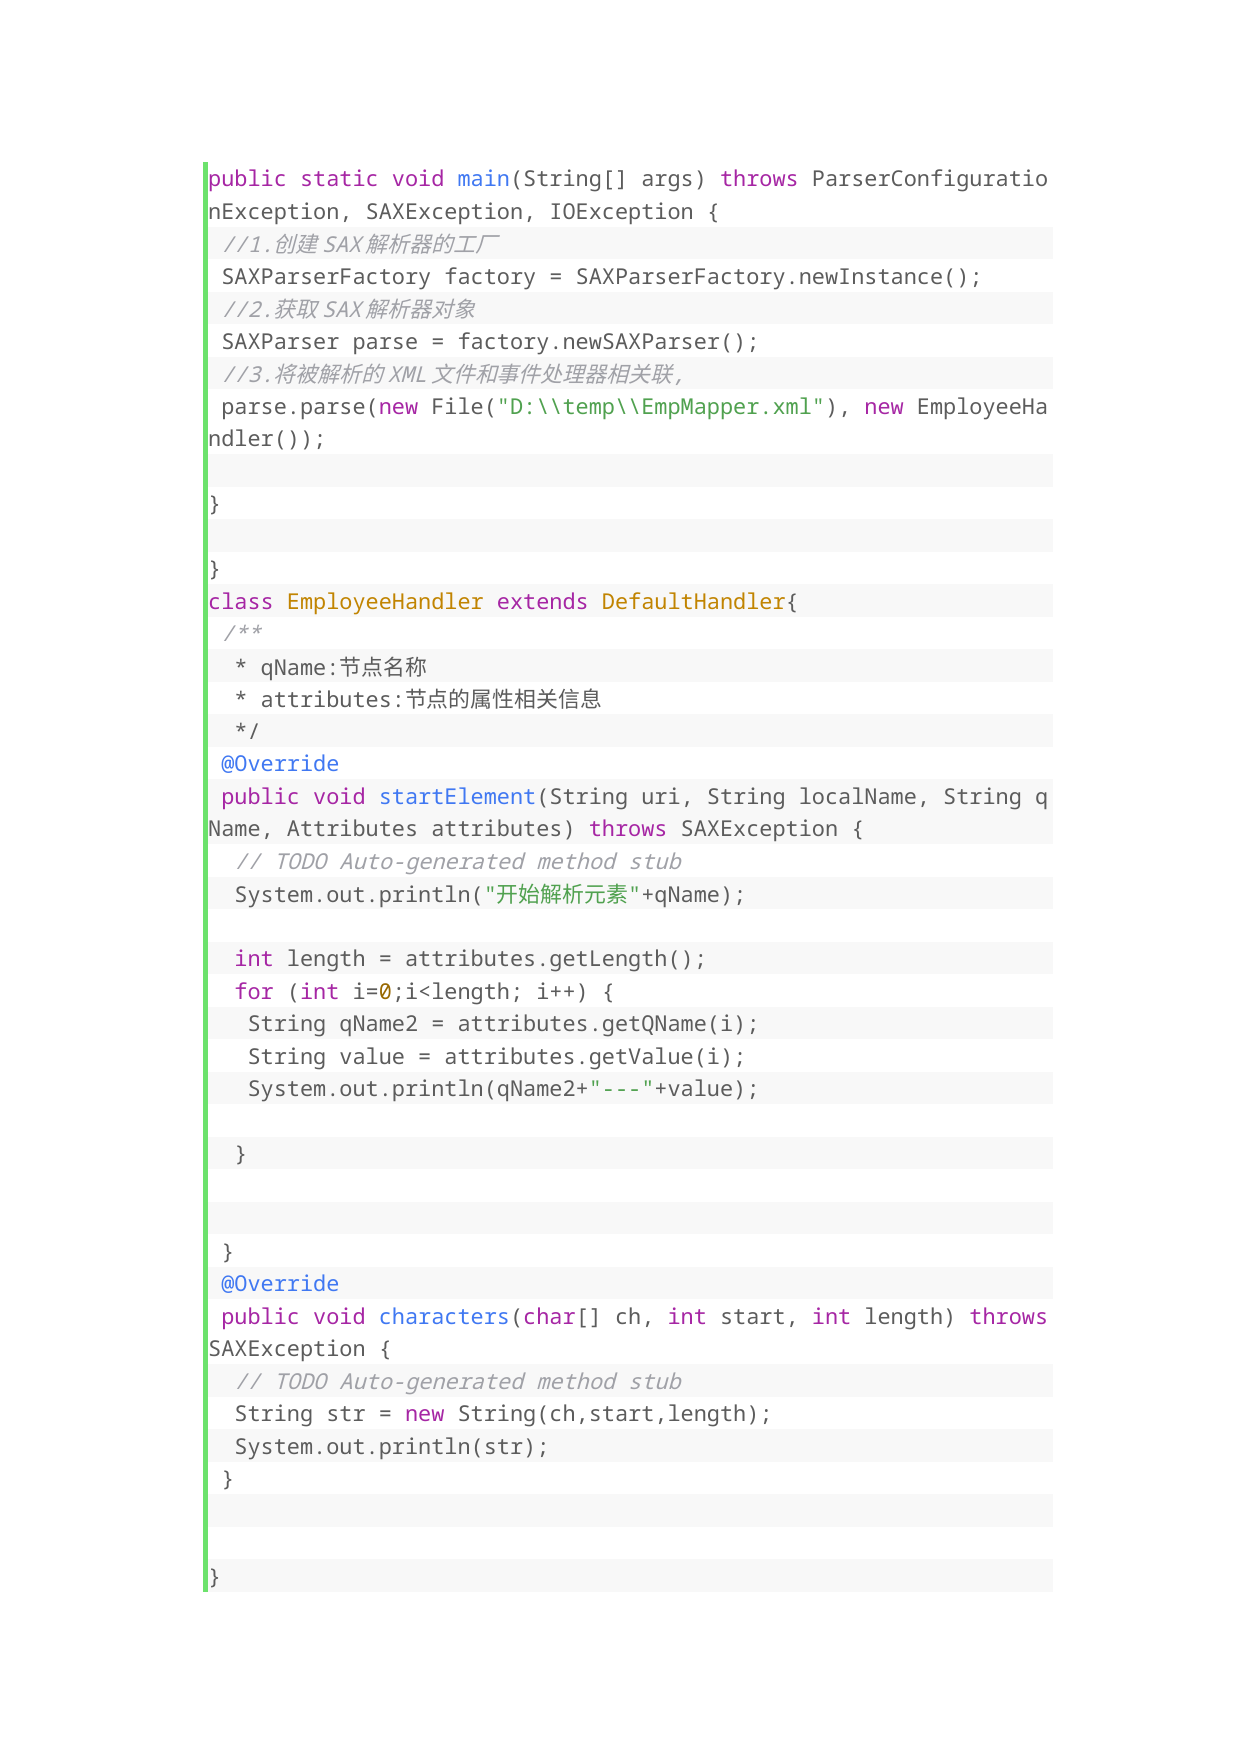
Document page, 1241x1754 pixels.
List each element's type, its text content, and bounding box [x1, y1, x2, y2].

text * qName:节点名称 [208, 649, 1053, 682]
text String value = attributes.getValue(i); [208, 1039, 1053, 1072]
text * attributes:节点的属性相关信息 [208, 682, 1053, 714]
text /** [208, 617, 1053, 649]
text } [208, 1234, 1053, 1267]
text SAXParserFactory factory = SAXParserFactory.newInstance(); [208, 259, 1053, 292]
text for (int i=0;i<length; i++) { [208, 974, 1053, 1007]
text @Override [208, 1267, 1053, 1299]
text // TODO Auto-generated method stub [208, 1364, 1053, 1397]
text public void startElement(String uri, String localName, String qName, Attributes attributes) throws SAXException { [208, 779, 1053, 844]
text String str = new String(ch,start,length); [208, 1397, 1053, 1429]
text //3.将被解析的XML文件和事件处理器相关联, [208, 357, 1053, 389]
text public static void main(String[] args) throws ParserConfigurationException, SAXException, IOException { [208, 162, 1053, 227]
text @Override [208, 747, 1053, 779]
text } [208, 552, 1053, 584]
text System.out.println(str); [208, 1429, 1053, 1462]
text parse.parse(new File("D:\\temp\\EmpMapper.xml"), new EmployeeHandler()); [208, 389, 1053, 454]
text //1.创建SAX解析器的工厂 [208, 227, 1053, 259]
text System.out.println(qName2+"---"+value); [208, 1072, 1053, 1104]
text } [208, 1137, 1053, 1169]
text public void characters(char[] ch, int start, int length) throws SAXException { [208, 1299, 1053, 1364]
text int length = attributes.getLength(); [208, 942, 1053, 974]
text String qName2 = attributes.getQName(i); [208, 1007, 1053, 1039]
text SAXParser parse = factory.newSAXParser(); [208, 324, 1053, 357]
text } [208, 1462, 1053, 1494]
text } [208, 487, 1053, 519]
text class EmployeeHandler extends DefaultHandler{ [208, 584, 1053, 617]
text // TODO Auto-generated method stub [208, 844, 1053, 877]
text //2.获取SAX解析器对象 [208, 292, 1053, 324]
text System.out.println("开始解析元素"+qName); [208, 877, 1053, 909]
text */ [208, 714, 1053, 747]
text } [208, 1559, 1053, 1592]
